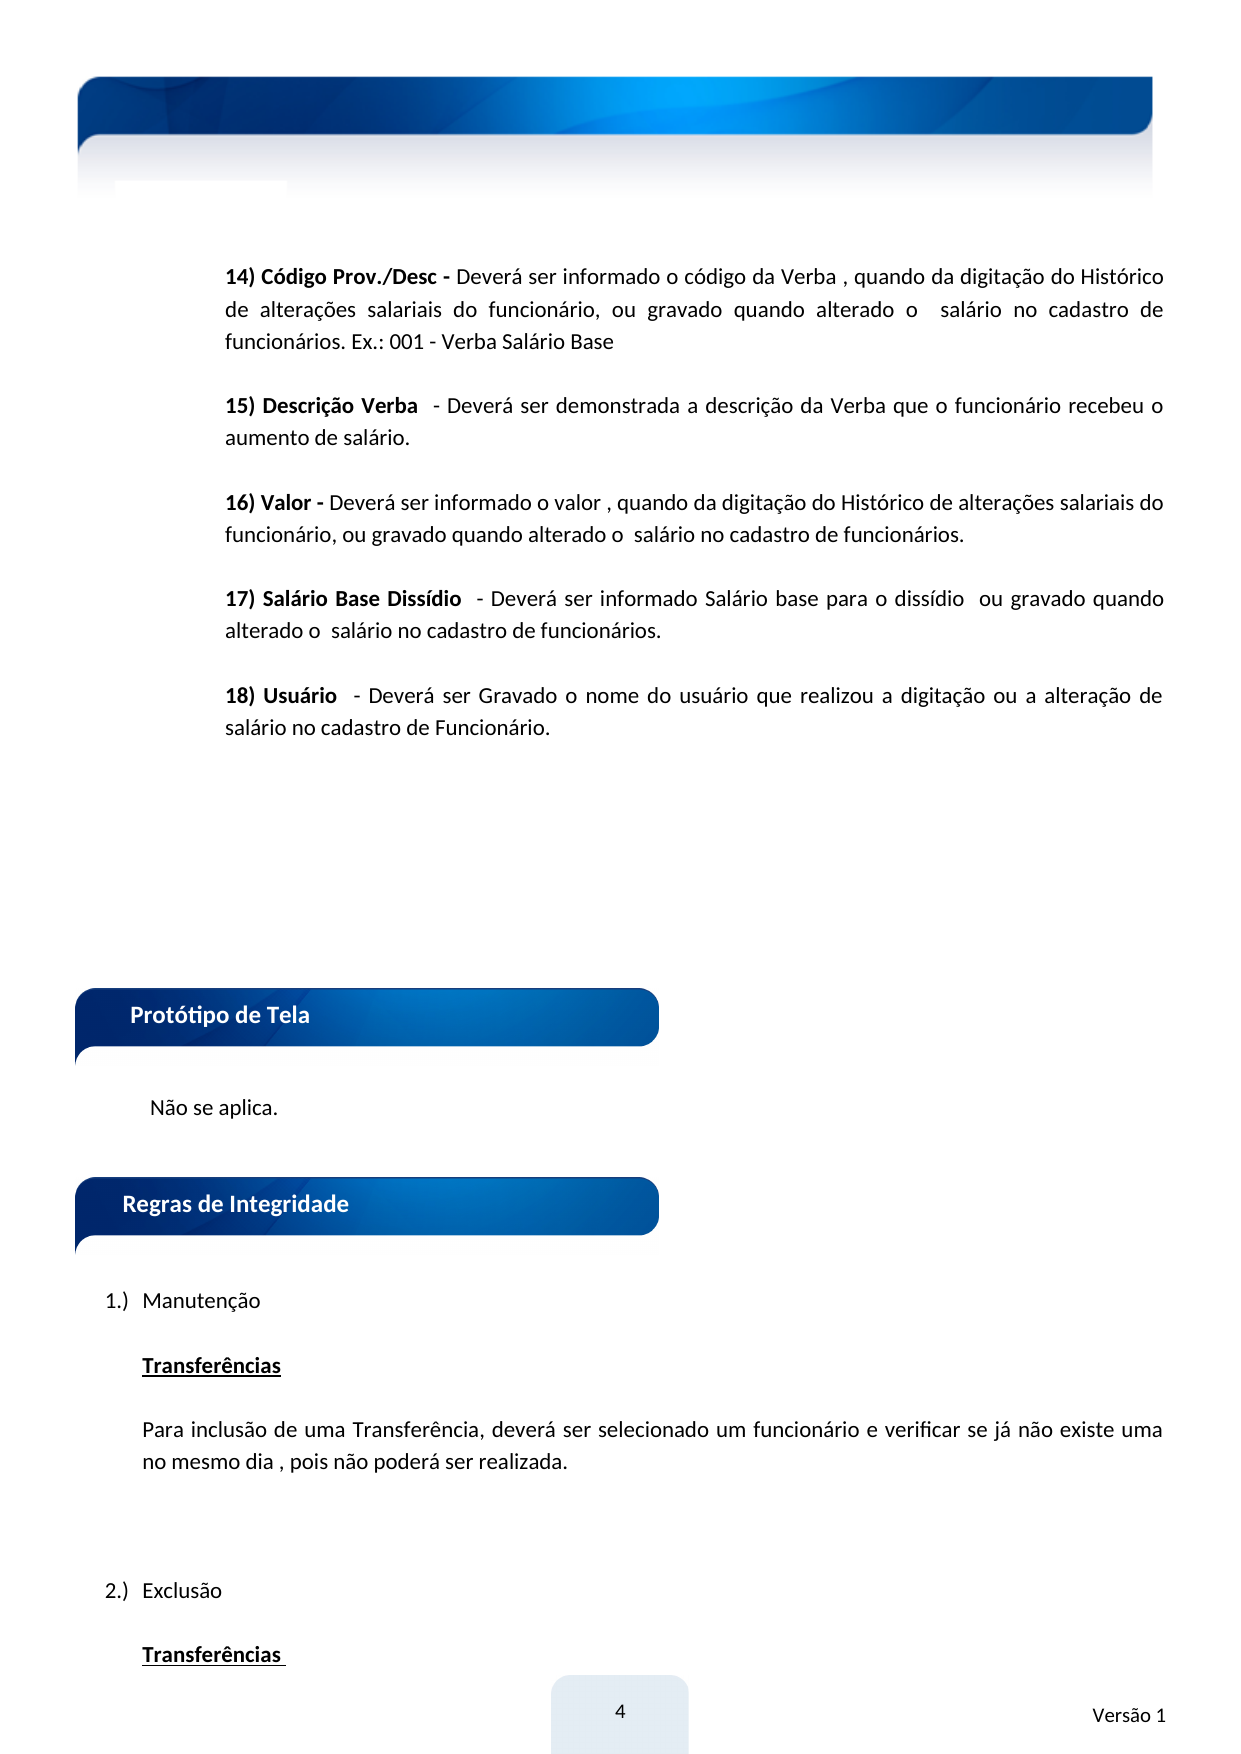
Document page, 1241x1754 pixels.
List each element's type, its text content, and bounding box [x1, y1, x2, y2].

text Não se aplica. [75, 1093, 1165, 1122]
list 17) Salário Base Dissídio - Deverá ser informado Salário base para o dissídio ou gravado quando alterado o salário no cadastro de funcionários. [225, 584, 1165, 644]
list Exclusão [104, 1576, 1165, 1604]
list Para inclusão de uma Transferência, deverá ser selecionado um funcionário e verificar se já não existe uma no mesmo dia , pois não poderá ser realizada. [142, 1415, 1165, 1476]
picture [75, 988, 659, 1066]
picture [551, 1675, 689, 1754]
list 18) Usuário - Deverá ser Gravado o nome do usuário que realizou a digitação ou a alteração de salário no cadastro de Funcionário. [225, 681, 1165, 741]
list 16) Valor - Deverá ser informado o valor , quando da digitação do Histórico de alterações salariais do funcionário, ou gravado quando alterado o salário no cadastro de funcionários. [225, 488, 1165, 548]
list Manutenção [104, 1287, 1165, 1314]
list 14) Código Prov./Desc - Deverá ser informado o código da Verba , quando da digitação do Histórico de alterações salariais do funcionário, ou gravado quando alterado o salário no cadastro de funcionários. Ex.: 001 - Verba Salário Base [225, 262, 1165, 355]
list Transferências [142, 1351, 1165, 1379]
list 15) Descrição Verba - Deverá ser demonstrada a descrição da Verba que o funcionário recebeu o aumento de salário. [225, 391, 1165, 451]
picture [75, 75, 1164, 263]
picture [75, 1177, 659, 1255]
list Transferências [142, 1641, 1165, 1669]
